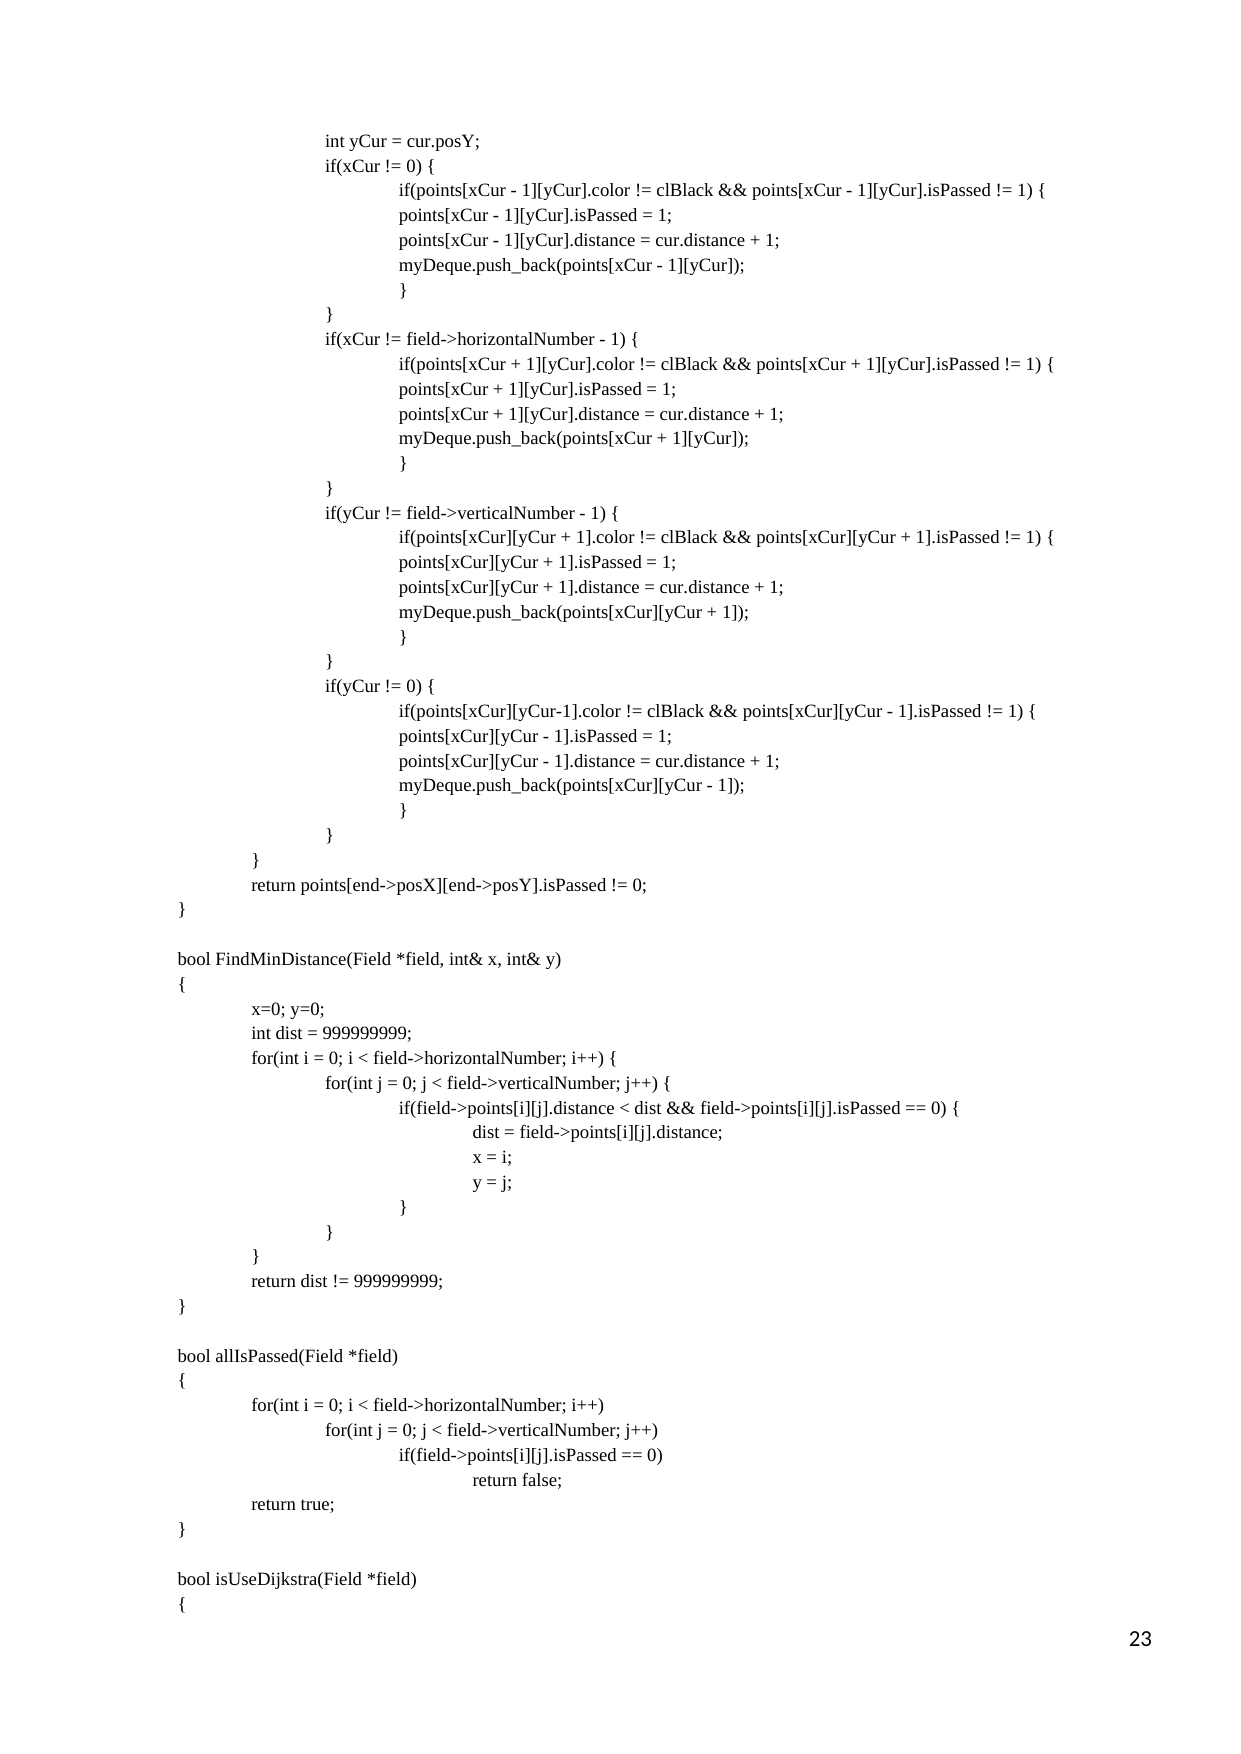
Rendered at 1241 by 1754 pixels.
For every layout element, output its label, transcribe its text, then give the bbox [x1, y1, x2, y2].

text points[xCur - 1][yCur].distance = cur.distance + 1; [177, 229, 1152, 251]
text { [177, 1592, 1152, 1614]
text } [177, 1196, 1152, 1217]
text return true; [177, 1493, 1152, 1515]
text bool FindMinDistance(Field *field, int& x, int& y) [177, 948, 1152, 969]
text bool allIsPassed(Field *field) [177, 1344, 1152, 1366]
text if(points[xCur][yCur + 1].color != clBlack && points[xCur][yCur + 1].isPassed != 1) { [177, 526, 1152, 548]
text for(int j = 0; j < field->verticalNumber; j++) { [177, 1072, 1152, 1093]
text if(points[xCur + 1][yCur].color != clBlack && points[xCur + 1][yCur].isPassed != 1) { [177, 353, 1152, 374]
text points[xCur][yCur + 1].distance = cur.distance + 1; [177, 576, 1152, 598]
text } [177, 278, 1152, 300]
text points[xCur + 1][yCur].distance = cur.distance + 1; [177, 402, 1152, 424]
text points[xCur + 1][yCur].isPassed = 1; [177, 378, 1152, 399]
text x=0; y=0; [177, 997, 1152, 1019]
text if(field->points[i][j].distance < dist && field->points[i][j].isPassed == 0) { [177, 1097, 1152, 1118]
text int yCur = cur.posY; [177, 130, 1152, 151]
text } [177, 849, 1152, 870]
text if(xCur != field->horizontalNumber - 1) { [177, 328, 1152, 350]
text } [177, 1518, 1152, 1540]
text myDeque.push_back(points[xCur][yCur + 1]); [177, 601, 1152, 622]
text bool isUseDijkstra(Field *field) [177, 1568, 1152, 1589]
text } [177, 824, 1152, 846]
text if(points[xCur][yCur-1].color != clBlack && points[xCur][yCur - 1].isPassed != 1) { [177, 700, 1152, 722]
text for(int i = 0; i < field->horizontalNumber; i++) { [177, 1047, 1152, 1069]
text for(int i = 0; i < field->horizontalNumber; i++) [177, 1394, 1152, 1416]
text { [177, 1369, 1152, 1391]
text } [177, 626, 1152, 647]
text } [177, 898, 1152, 920]
text return false; [177, 1468, 1152, 1490]
text if(field->points[i][j].isPassed == 0) [177, 1444, 1152, 1465]
text { [177, 973, 1152, 994]
text myDeque.push_back(points[xCur][yCur - 1]); [177, 774, 1152, 796]
text return dist != 999999999; [177, 1270, 1152, 1292]
text points[xCur][yCur + 1].isPassed = 1; [177, 551, 1152, 573]
text int dist = 999999999; [177, 1022, 1152, 1044]
text y = j; [177, 1171, 1152, 1193]
text } [177, 799, 1152, 821]
text if(yCur != field->verticalNumber - 1) { [177, 502, 1152, 523]
text } [177, 303, 1152, 325]
text for(int j = 0; j < field->verticalNumber; j++) [177, 1419, 1152, 1441]
text myDeque.push_back(points[xCur + 1][yCur]); [177, 427, 1152, 449]
text } [177, 650, 1152, 672]
text return points[end->posX][end->posY].isPassed != 0; [177, 873, 1152, 895]
text points[xCur][yCur - 1].isPassed = 1; [177, 725, 1152, 746]
text myDeque.push_back(points[xCur - 1][yCur]); [177, 254, 1152, 275]
text } [177, 1221, 1152, 1242]
text if(yCur != 0) { [177, 675, 1152, 697]
text } [177, 452, 1152, 474]
text points[xCur][yCur - 1].distance = cur.distance + 1; [177, 749, 1152, 771]
text if(xCur != 0) { [177, 154, 1152, 176]
text dist = field->points[i][j].distance; [177, 1121, 1152, 1143]
text x = i; [177, 1146, 1152, 1168]
text } [177, 477, 1152, 498]
text points[xCur - 1][yCur].isPassed = 1; [177, 204, 1152, 226]
text } [177, 1295, 1152, 1317]
text if(points[xCur - 1][yCur].color != clBlack && points[xCur - 1][yCur].isPassed != 1) { [177, 179, 1152, 201]
text } [177, 1245, 1152, 1267]
